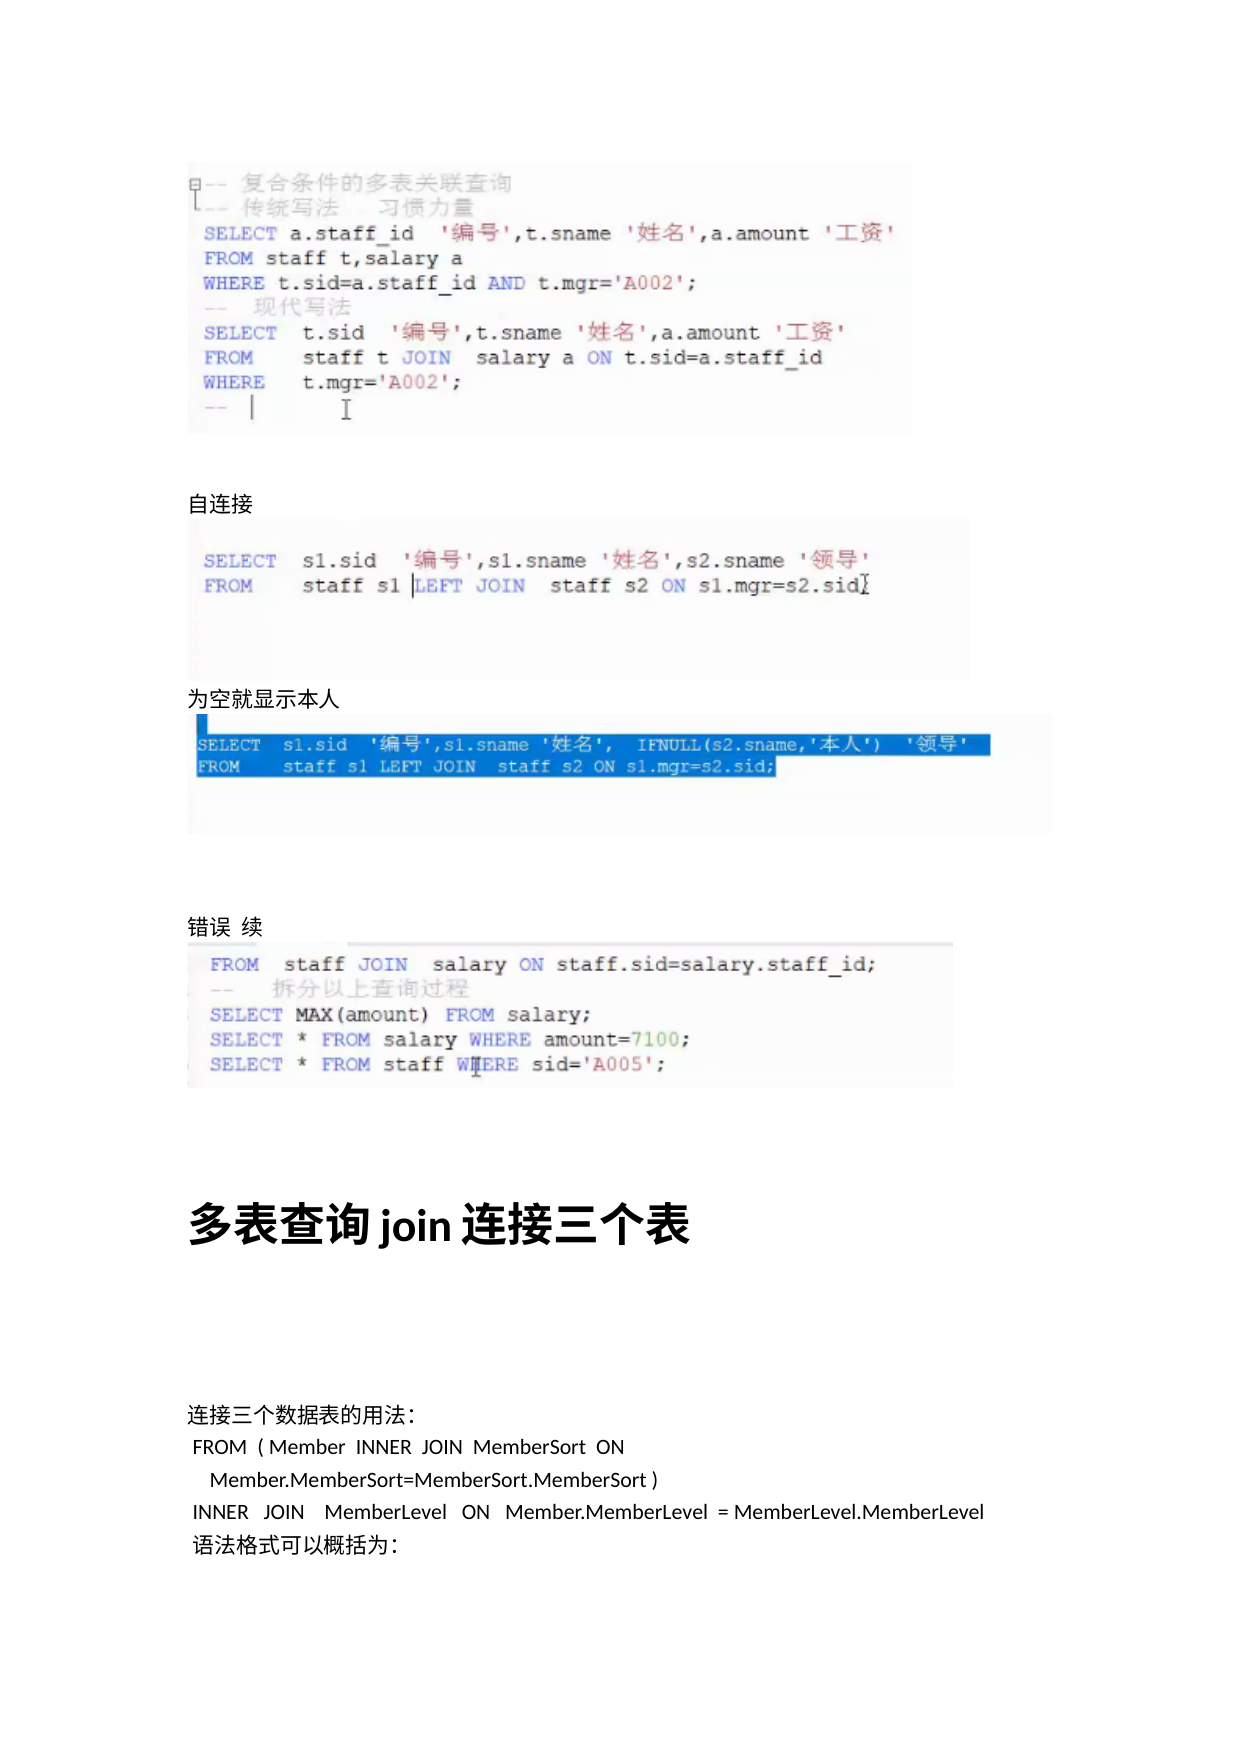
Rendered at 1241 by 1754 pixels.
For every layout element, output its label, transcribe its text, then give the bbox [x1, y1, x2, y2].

picture [187, 942, 953, 1088]
text 连接三个数据表的用法： [187, 1398, 1053, 1430]
text INNER JOIN MemberLevel ON Member.MemberLevel = MemberLevel.MemberLevel [187, 1495, 1053, 1528]
picture [187, 519, 971, 681]
picture [187, 714, 1053, 834]
subtitle 多表查询join连接三个表 [187, 1172, 1053, 1270]
picture [187, 162, 913, 434]
text 语法格式可以概括为： [187, 1528, 1053, 1560]
text FROM ( Member INNER JOIN MemberSort ON Member.MemberSort=MemberSort.MemberSort ) [187, 1430, 1053, 1495]
text 为空就显示本人 [187, 682, 1053, 714]
text 自连接 [187, 487, 1053, 519]
text 错误 续 [187, 909, 1053, 942]
